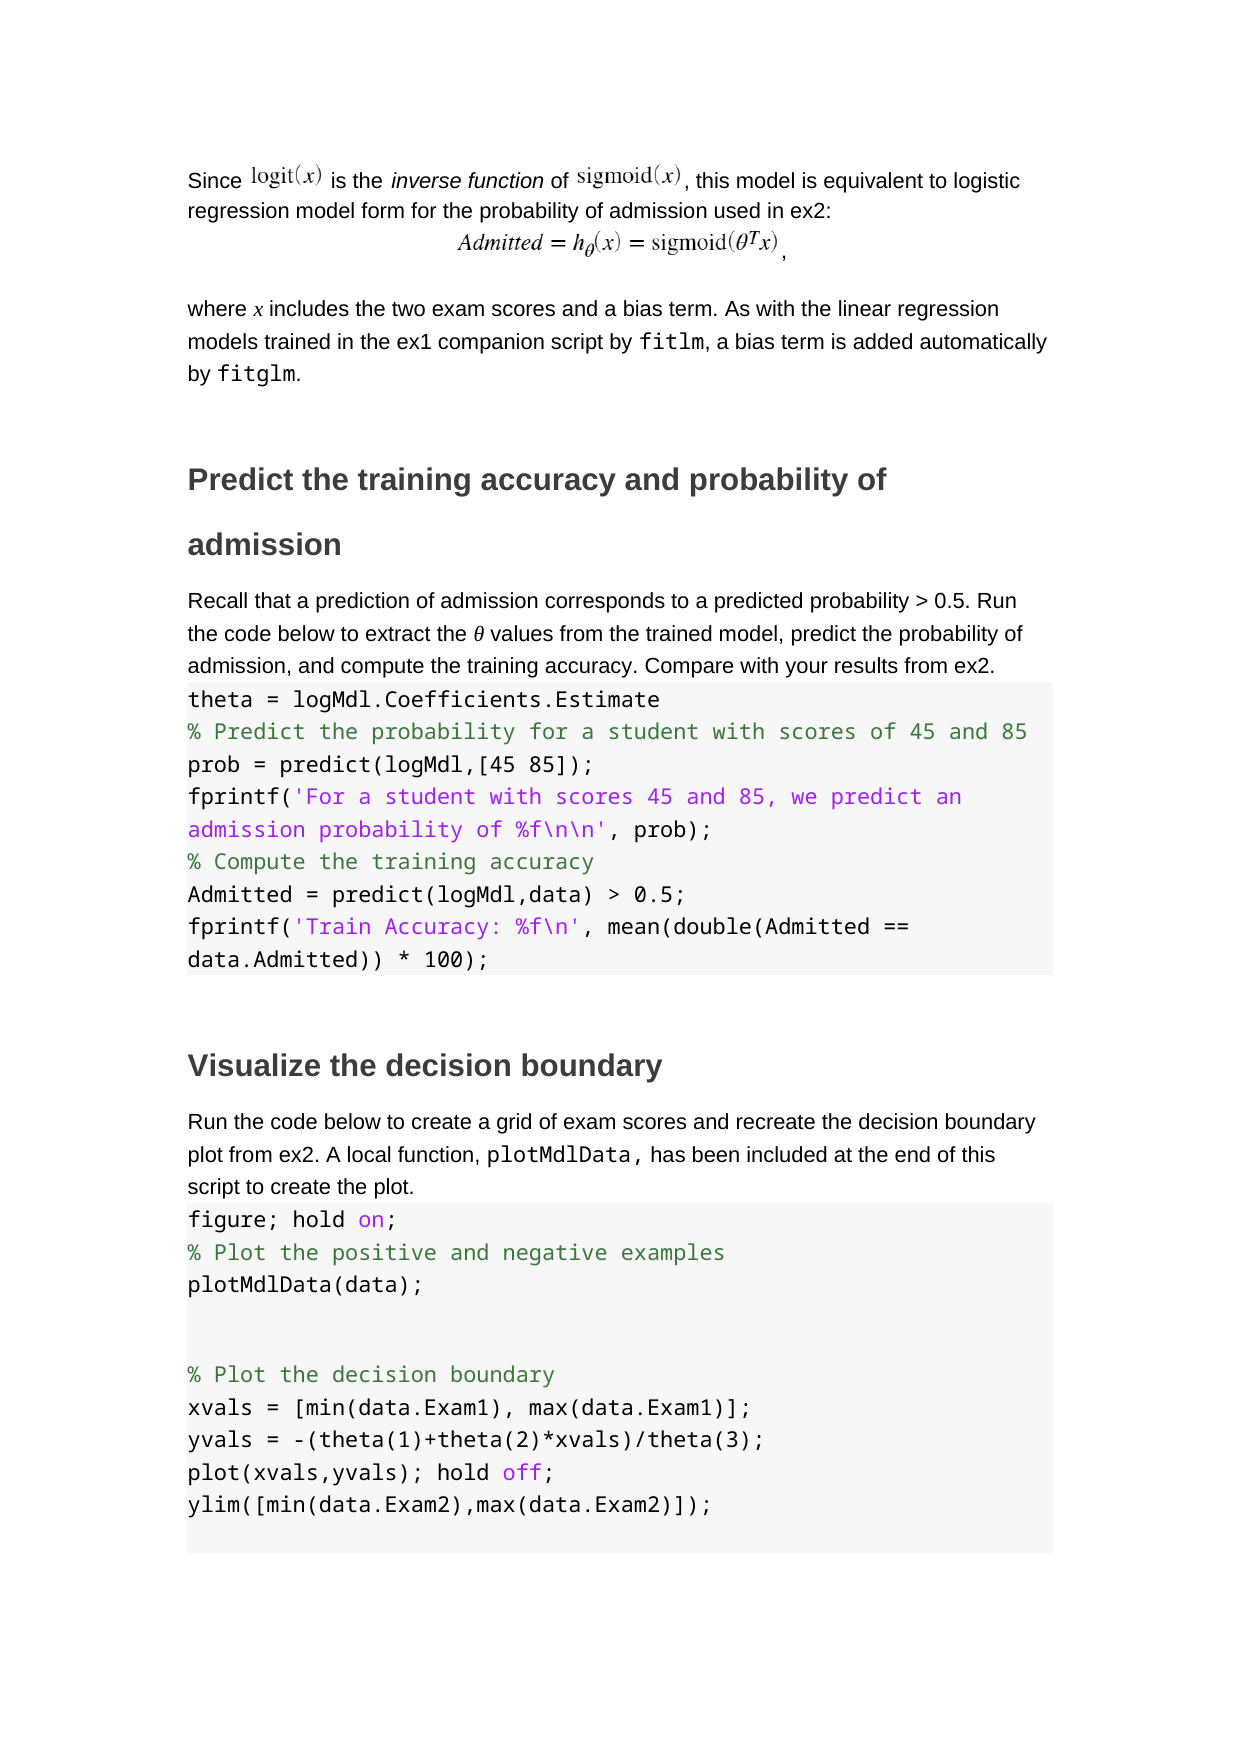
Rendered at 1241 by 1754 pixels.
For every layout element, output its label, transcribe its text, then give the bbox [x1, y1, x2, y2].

text plotMdlData(data); [187, 1268, 1053, 1300]
text , [187, 227, 1053, 292]
text fprintf('Train Accuracy: %f\n', mean(double(Admitted == data.Admitted)) * 100); [187, 910, 1053, 975]
text plot(xvals,yvals); hold off; [187, 1455, 1053, 1488]
text fprintf('For a student with scores 45 and 85, we predict an admission probability of %f\n\n', prob); [187, 780, 1053, 845]
text % Predict the probability for a student with scores of 45 and 85 [187, 715, 1053, 747]
picture [248, 162, 325, 189]
text % Compute the training accuracy [187, 845, 1053, 877]
text where x includes the two exam scores and a bias term. As with the linear regression models trained in the ex1 companion script by fitlm, a bias term is added automatically by fitglm. [187, 292, 1053, 389]
picture [574, 162, 684, 189]
picture [453, 227, 781, 259]
text Visualize the decision boundary [187, 1032, 1037, 1097]
text prob = predict(logMdl,[45 85]); [187, 747, 1053, 780]
text % Plot the decision boundary [187, 1358, 1053, 1390]
text % Plot the positive and negative examples [187, 1235, 1053, 1268]
text theta = logMdl.Coefficients.Estimate [187, 682, 1053, 715]
text Admitted = predict(logMdl,data) > 0.5; [187, 877, 1053, 910]
text figure; hold on; [187, 1203, 1053, 1235]
text Since is the inverse function of , this model is equivalent to logistic regression model form for the probability of admission used in ex2: [187, 162, 1053, 227]
text yvals = -(theta(1)+theta(2)*xvals)/theta(3); [187, 1423, 1053, 1455]
text Predict the training accuracy and probability of admission [187, 447, 1037, 577]
text xvals = [min(data.Exam1), max(data.Exam1)]; [187, 1390, 1053, 1423]
text Recall that a prediction of admission corresponds to a predicted probability > 0.5. Run the code below to extract the θ values from the trained model, predict the probability of admission, and compute the training accuracy. Compare with your results from ex2. [187, 585, 1053, 682]
text ylim([min(data.Exam2),max(data.Exam2)]); [187, 1488, 1053, 1520]
text Run the code below to create a grid of exam scores and recreate the decision boundary plot from ex2. A local function, plotMdlData, has been included at the end of this script to create the plot. [187, 1105, 1053, 1203]
